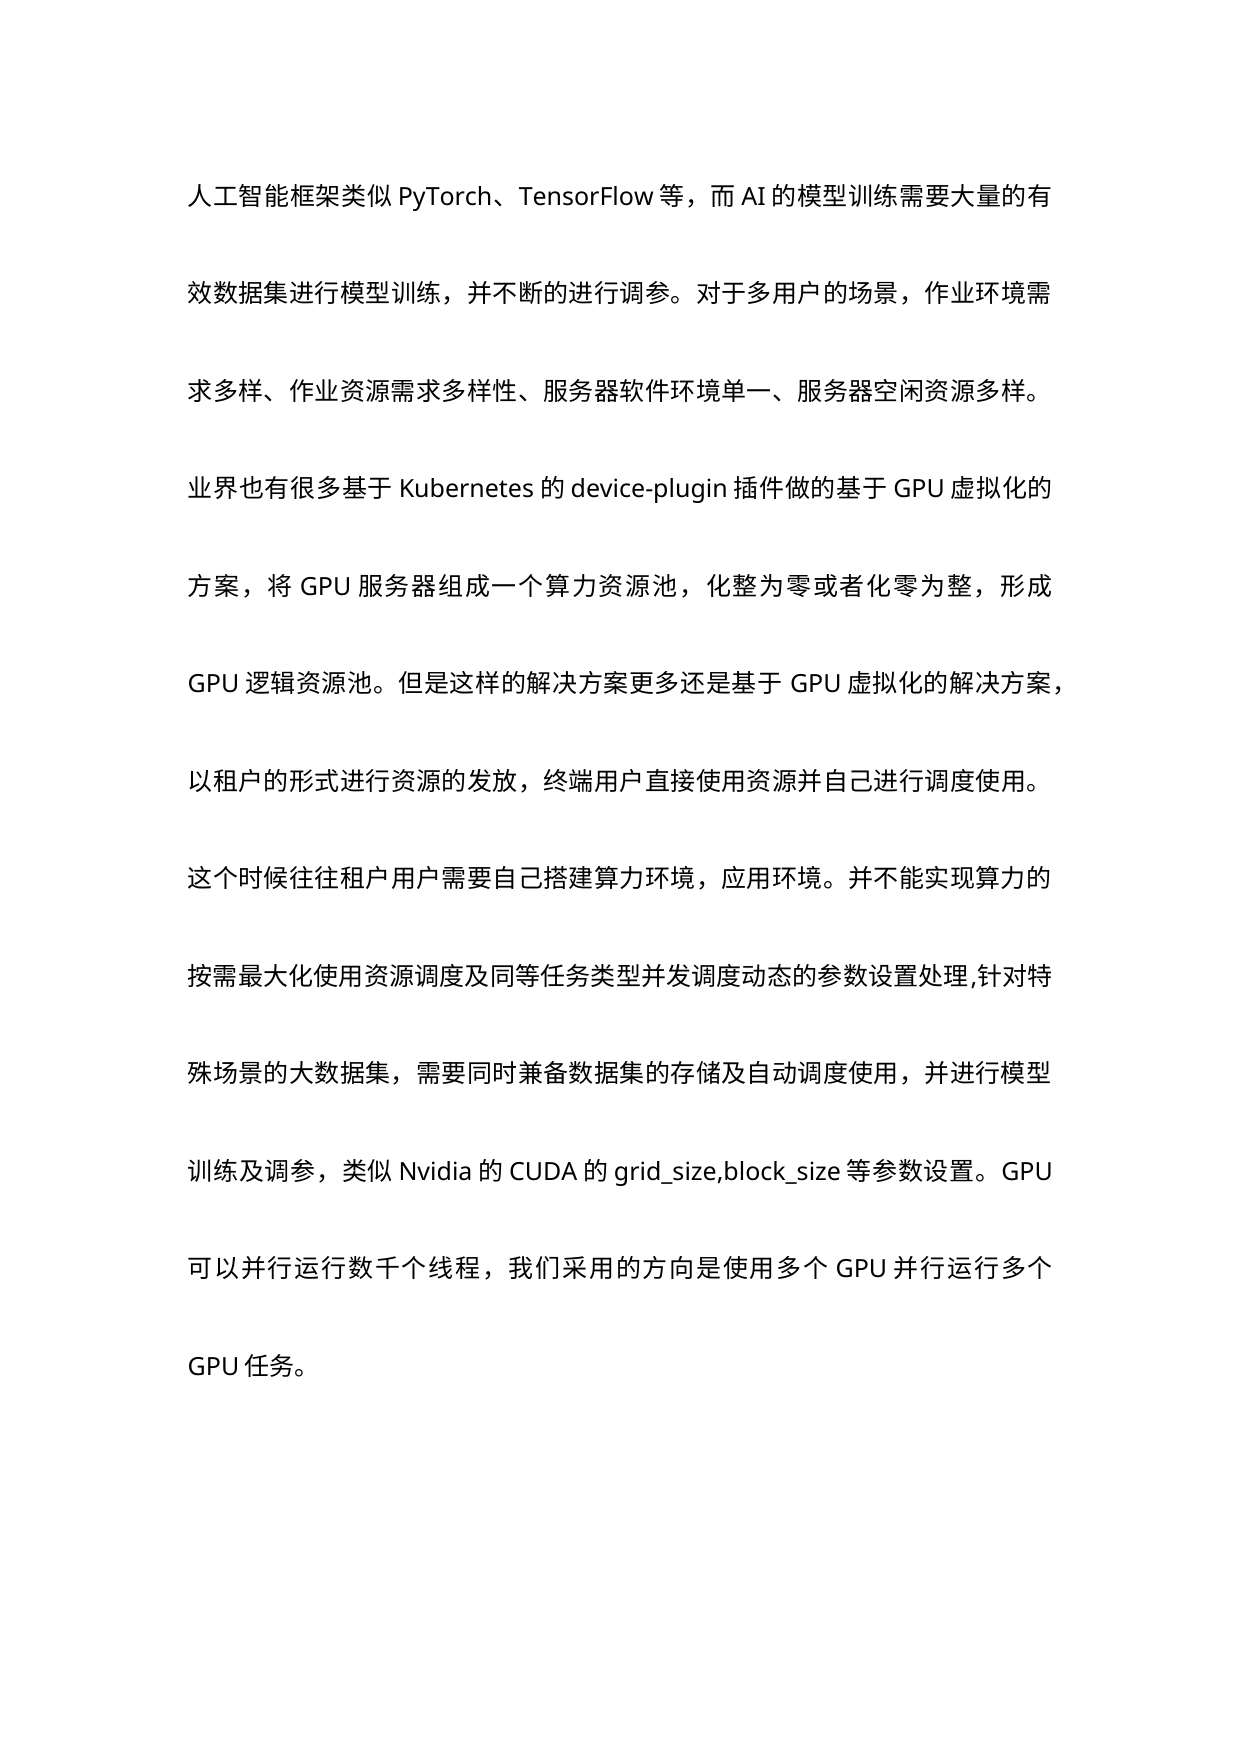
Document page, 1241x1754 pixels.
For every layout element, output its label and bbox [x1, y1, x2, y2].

text [187, 162, 1053, 1397]
